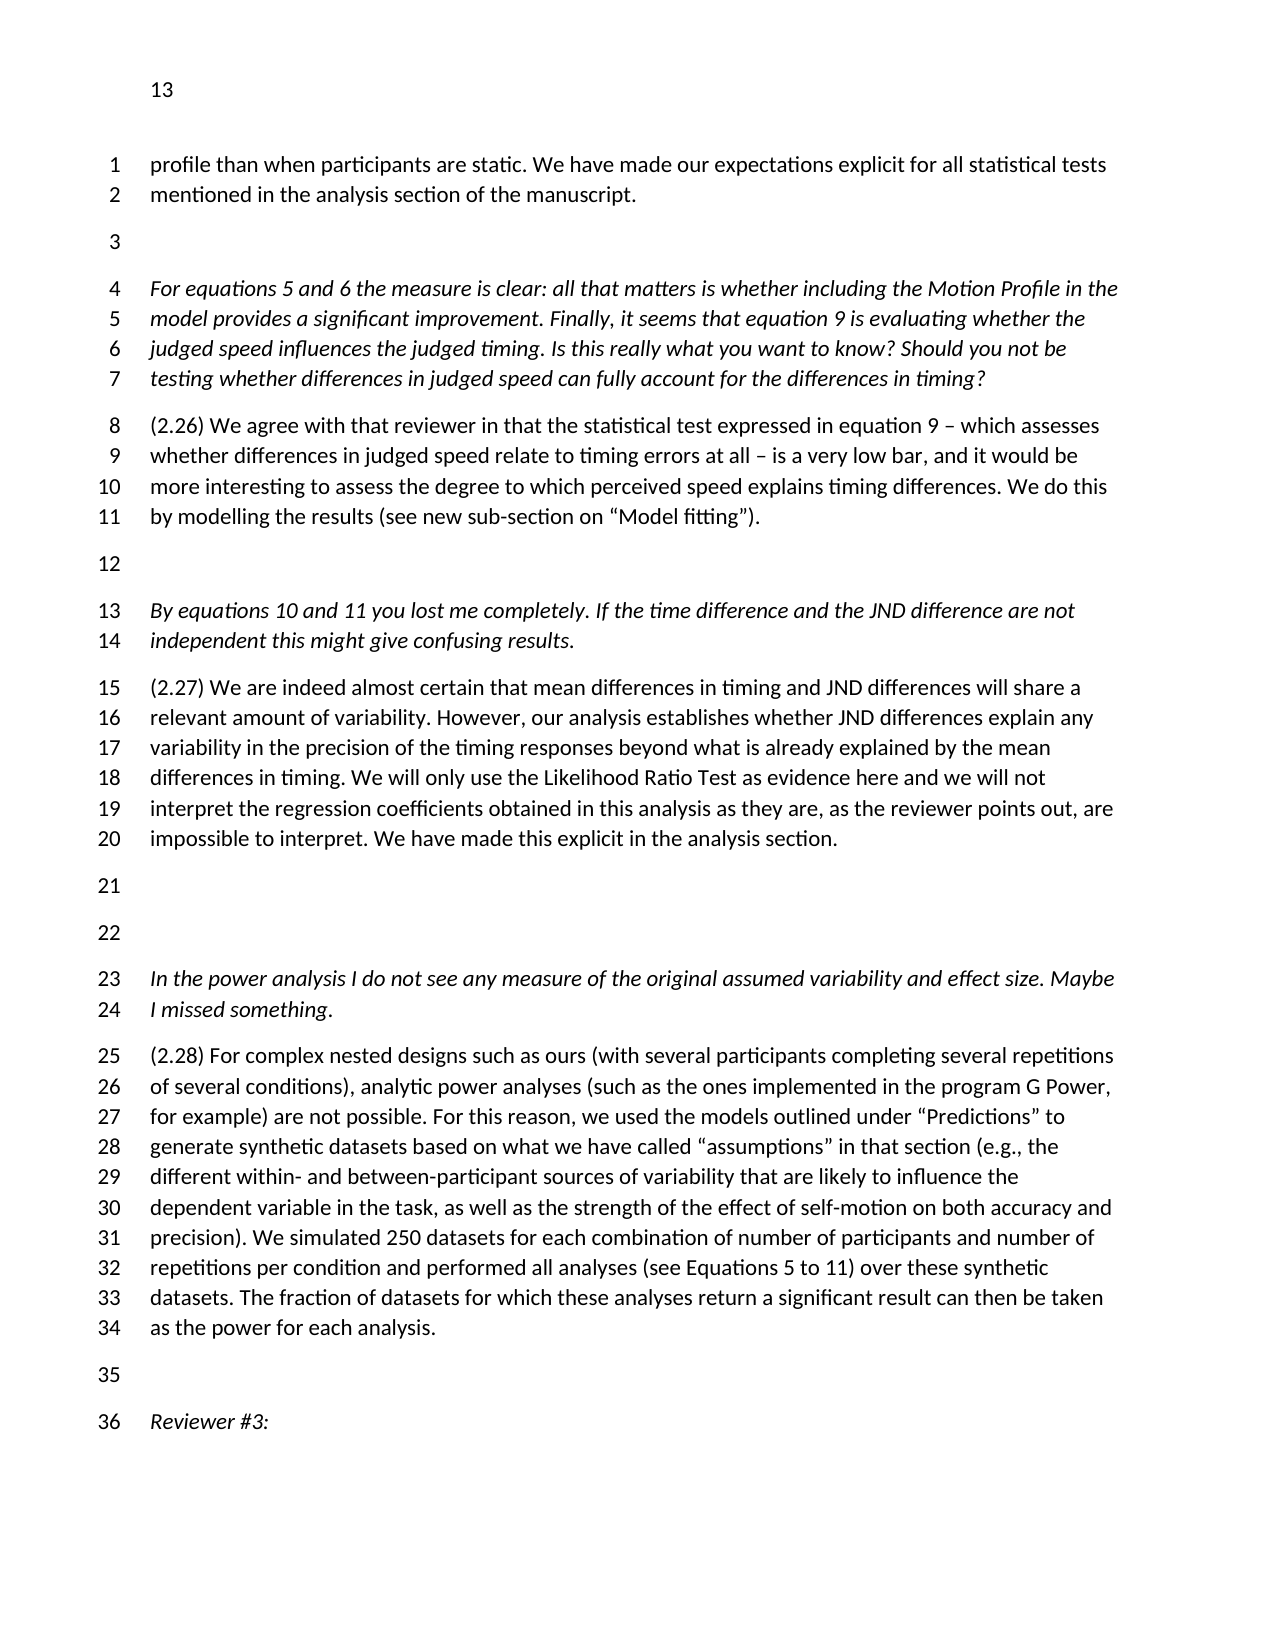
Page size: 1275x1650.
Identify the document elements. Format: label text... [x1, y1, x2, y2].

text In the power analysis I do not see any measure of the original assumed variability and effect size. Maybe I missed something. [150, 964, 1125, 1023]
text Reviewer #3: [150, 1407, 1125, 1435]
text For equations 5 and 6 the measure is clear: all that matters is whether including the Motion Profile in the model provides a significant improvement. Finally, it seems that equation 9 is evaluating whether the judged speed influences the judged timing. Is this really what you want to know? Should you not be testing whether differences in judged speed can fully account for the differences in timing? [150, 274, 1125, 393]
text (2.27) We are indeed almost certain that mean differences in timing and JND differences will share a relevant amount of variability. However, our analysis establishes whether JND differences explain any variability in the precision of the timing responses beyond what is already explained by the mean differences in timing. We will only use the Likelihood Ratio Test as evidence here and we will not interpret the regression coefficients obtained in this analysis as they are, as the reviewer points out, are impossible to interpret. We have made this explicit in the analysis section. [150, 673, 1125, 852]
text (2.26) We agree with that reviewer in that the statistical test expressed in equation 9 – which assesses whether differences in judged speed relate to timing errors at all – is a very low bar, and it would be more interesting to assess the degree to which perceived speed explains timing differences. We do this by modelling the results (see new sub-section on “Model fitting”). [150, 411, 1125, 530]
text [150, 150, 1125, 208]
text (2.28) For complex nested designs such as ours (with several participants completing several repetitions of several conditions), analytic power analyses (such as the ones implemented in the program G Power, for example) are not possible. For this reason, we used the models outlined under “Predictions” to generate synthetic datasets based on what we have called “assumptions” in that section (e.g., the different within- and between-participant sources of variability that are likely to influence the dependent variable in the task, as well as the strength of the effect of self-motion on both accuracy and precision). We simulated 250 datasets for each combination of number of participants and number of repetitions per condition and performed all analyses (see Equations 5 to 11) over these synthetic datasets. The fraction of datasets for which these analyses return a significant result can then be taken as the power for each analysis. [150, 1042, 1125, 1342]
text By equations 10 and 11 you lost me completely. If the time difference and the JND difference are not independent this might give confusing results. [150, 596, 1125, 654]
